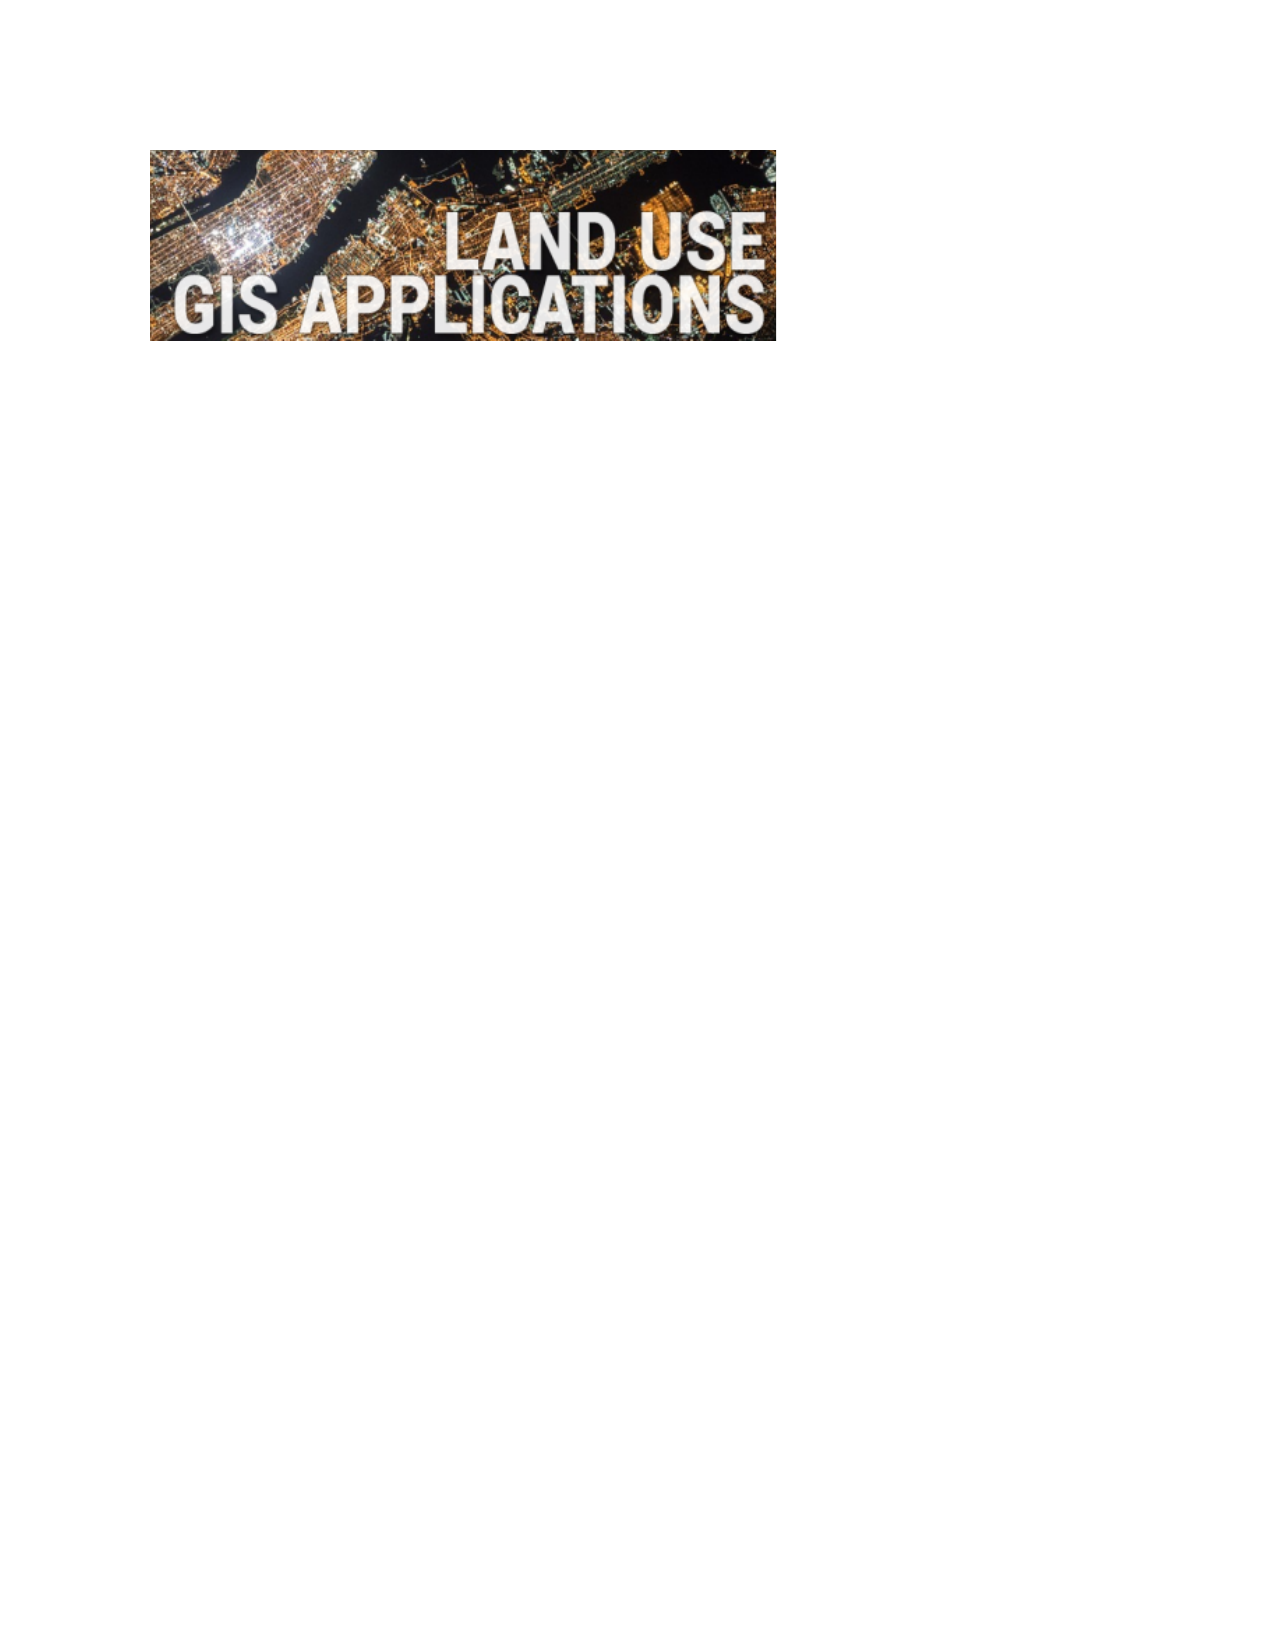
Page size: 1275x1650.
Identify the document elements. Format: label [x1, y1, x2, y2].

picture [150, 150, 777, 341]
